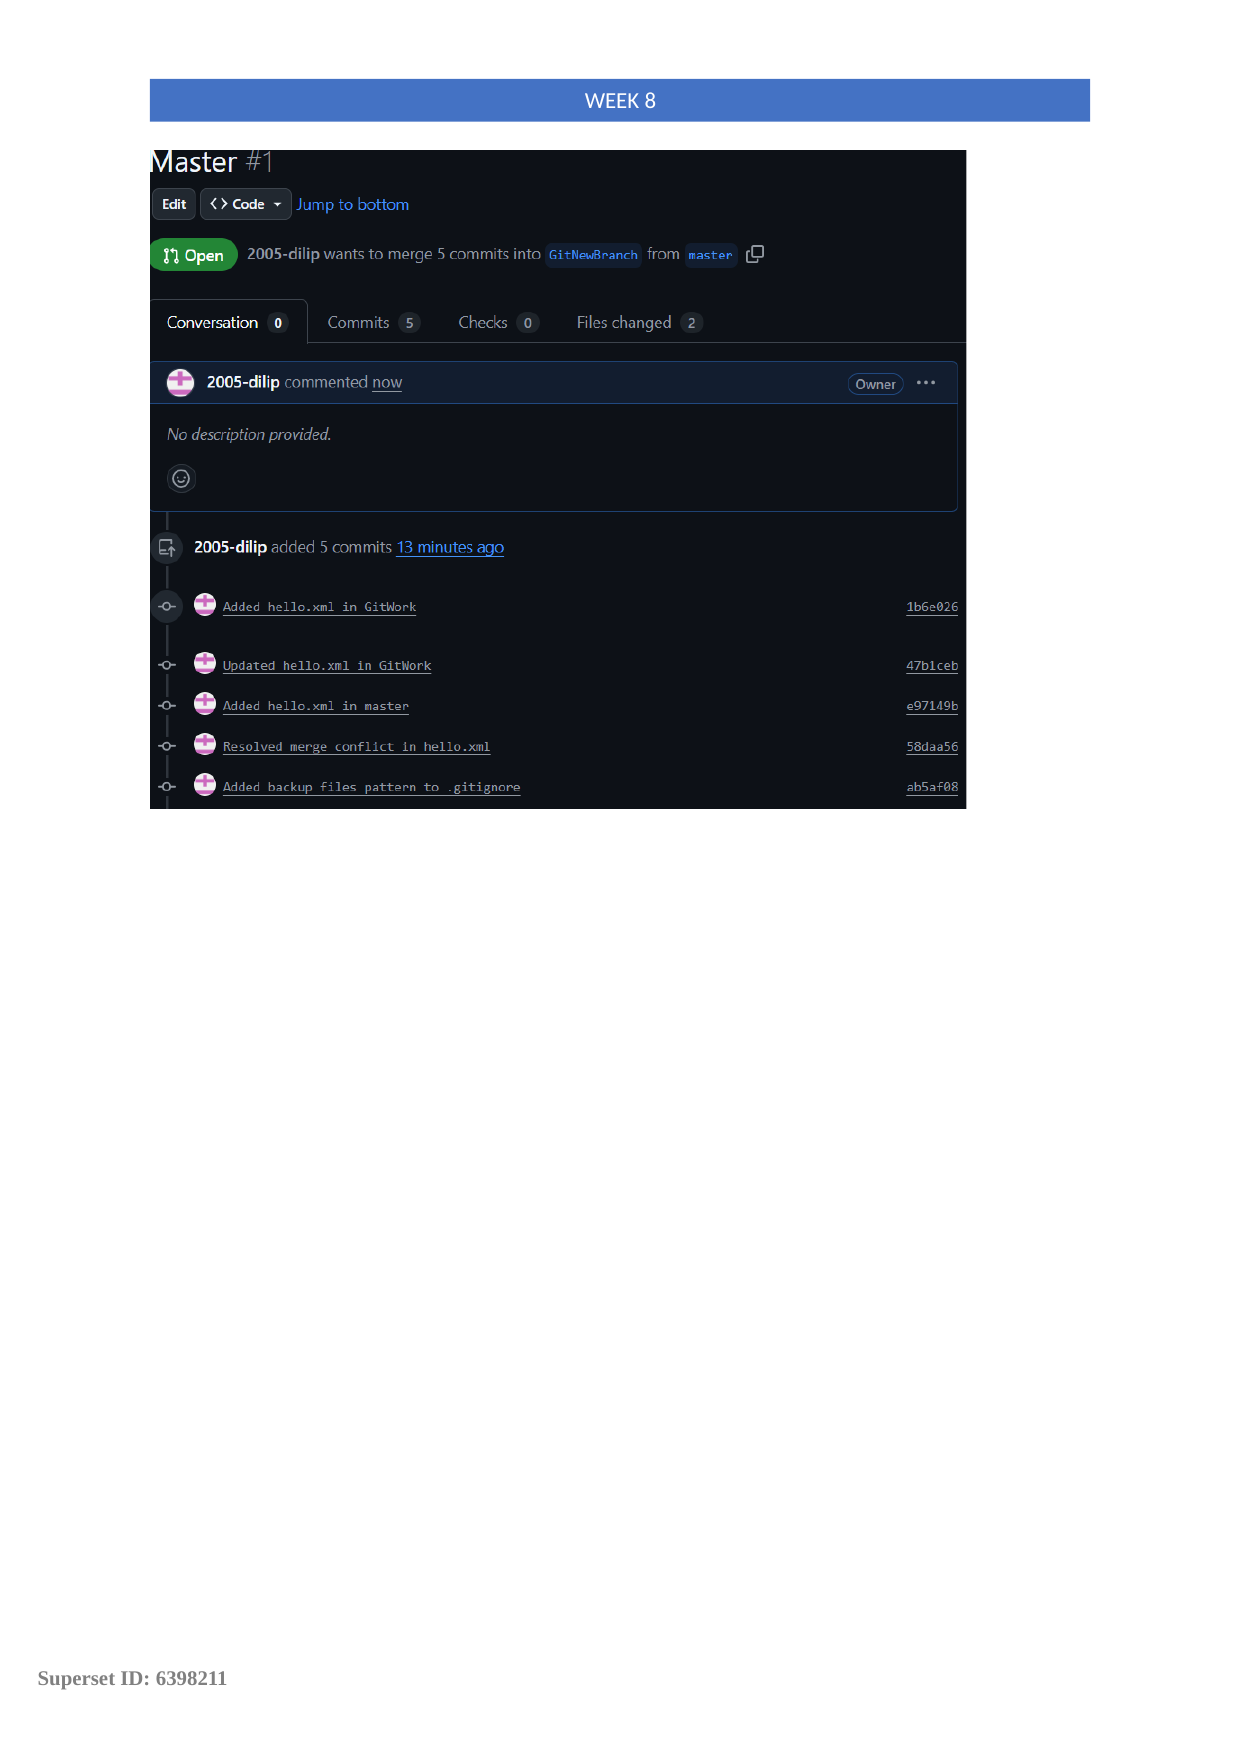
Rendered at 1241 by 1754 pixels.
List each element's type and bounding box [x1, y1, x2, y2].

picture [150, 150, 967, 809]
